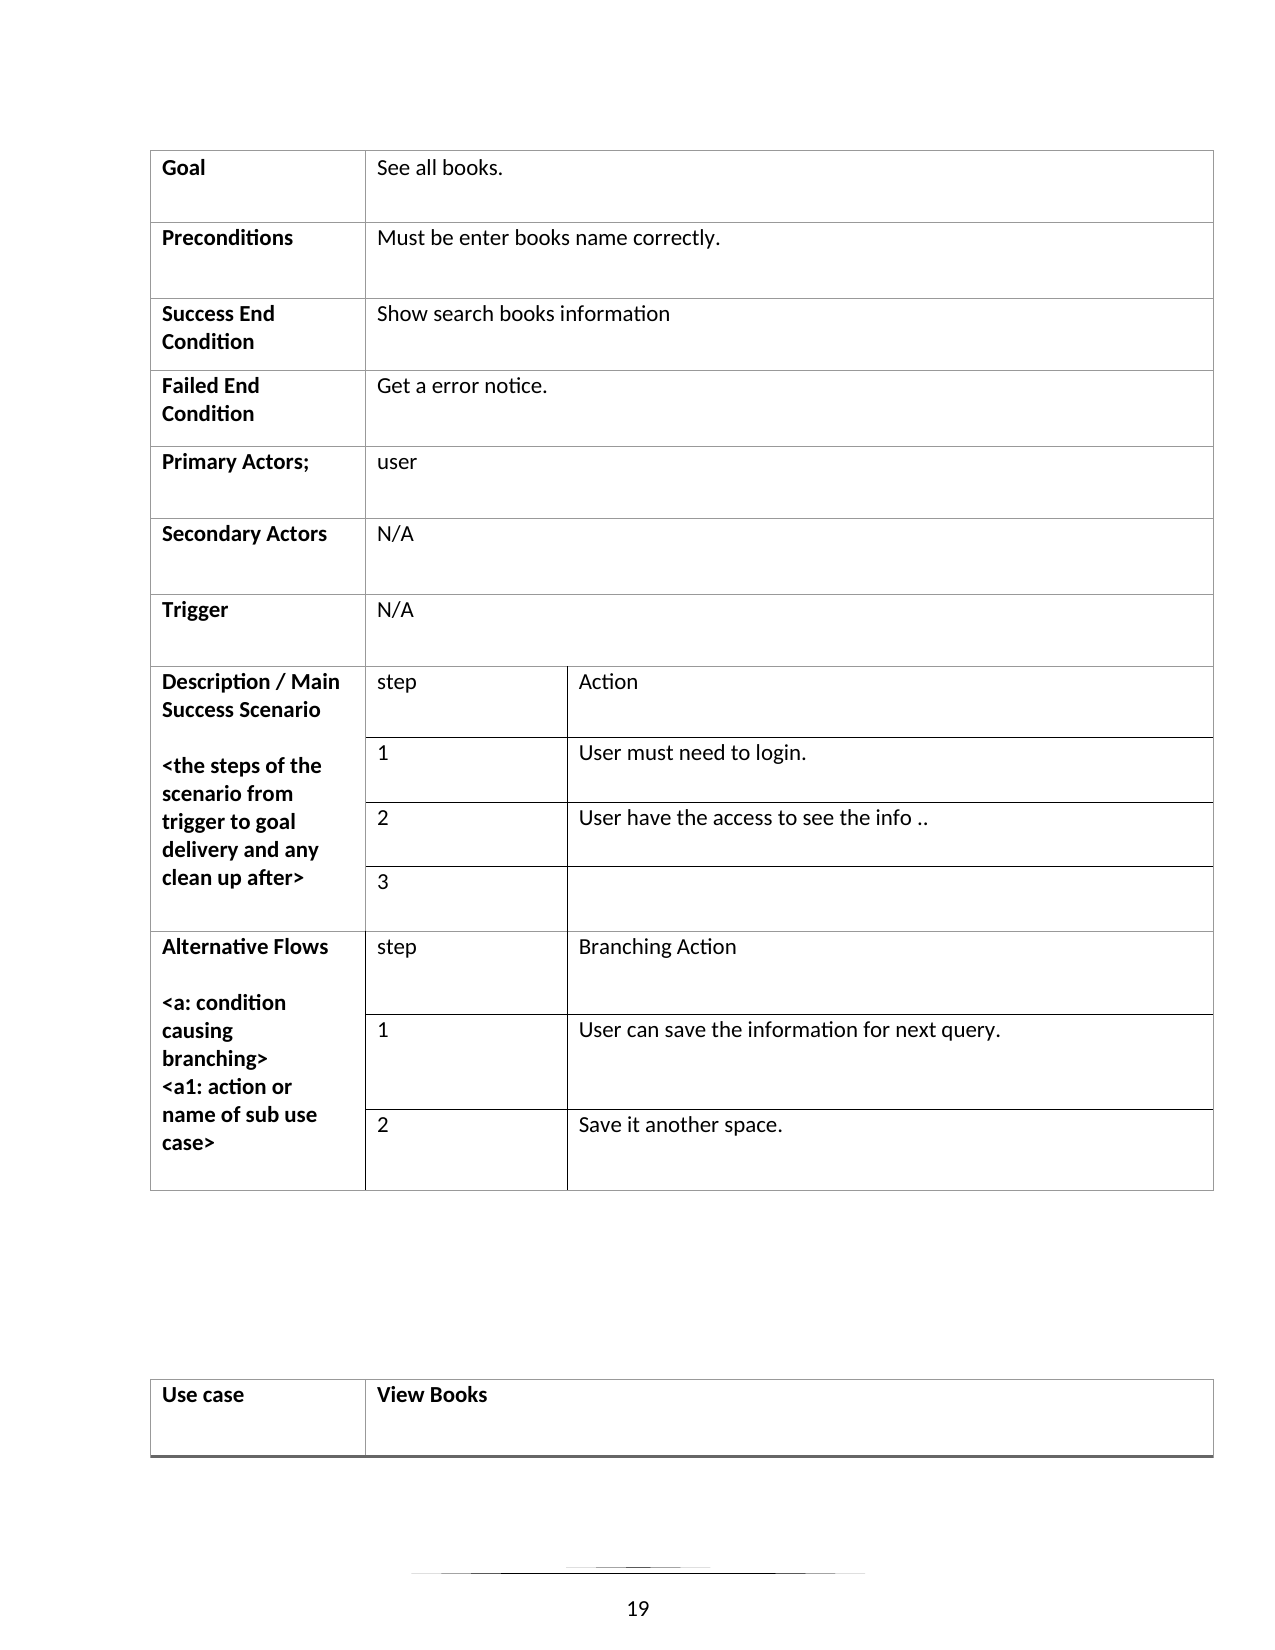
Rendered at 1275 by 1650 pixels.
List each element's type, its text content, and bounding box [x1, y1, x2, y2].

table_cell User must need to login. [568, 738, 1213, 802]
table_cell [568, 867, 1213, 931]
table_cell Save it another space. [568, 1110, 1213, 1190]
table_cell N/A [366, 519, 1213, 594]
table_cell 2 [366, 803, 567, 866]
table_cell Alternative Flows <a: condition causing branching> <a1: action or name of sub use case> [151, 932, 365, 1190]
table_cell user [366, 447, 1213, 518]
table_header Use case [151, 1380, 365, 1455]
table_cell Get a error notice. [366, 371, 1213, 446]
table_cell Description / Main Success Scenario <the steps of the scenario from trigger to goal delivery and any clean up after> [151, 667, 365, 931]
table_cell Secondary Actors [151, 519, 365, 594]
table_cell Preconditions [151, 223, 365, 298]
table_header View Books [366, 1380, 1213, 1455]
table_cell Goal [151, 151, 365, 222]
table_cell step [366, 932, 567, 1014]
table_cell User have the access to see the info .. [568, 803, 1213, 866]
table_cell User can save the information for next query. [568, 1015, 1213, 1109]
table_cell Primary Actors; [151, 447, 365, 518]
table_cell Failed End Condition [151, 371, 365, 446]
table_cell 2 [366, 1110, 567, 1190]
table_cell Trigger [151, 595, 365, 666]
table_cell Branching Action [568, 932, 1213, 1014]
table_cell Must be enter books name correctly. [366, 223, 1213, 298]
table_cell See all books. [366, 151, 1213, 222]
table_cell step [366, 667, 567, 737]
table_cell 1 [366, 738, 567, 802]
table_cell 1 [366, 1015, 567, 1109]
table_cell 3 [366, 867, 567, 931]
table_cell Action [568, 667, 1213, 737]
table_cell Success End Condition [151, 299, 365, 370]
table_cell N/A [366, 595, 1213, 666]
table_cell Show search books information [366, 299, 1213, 370]
